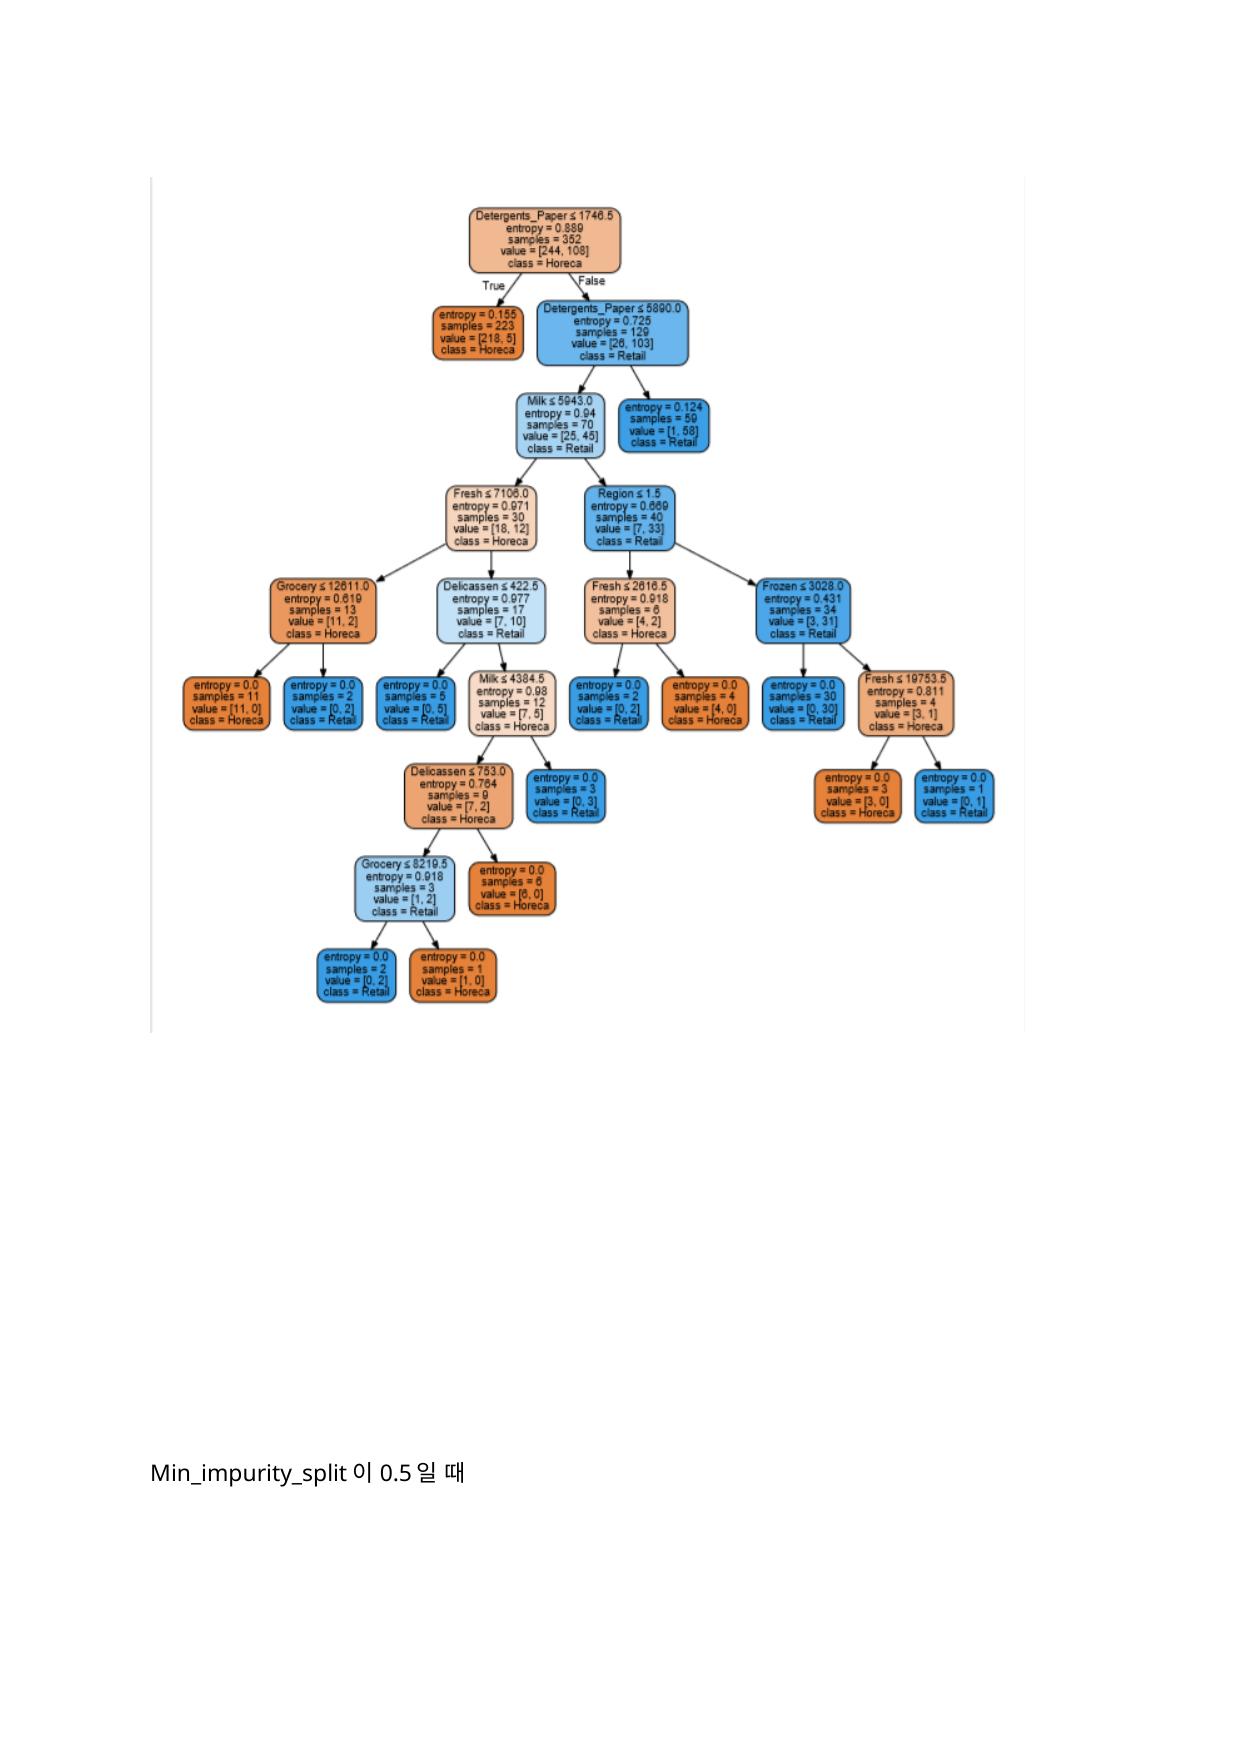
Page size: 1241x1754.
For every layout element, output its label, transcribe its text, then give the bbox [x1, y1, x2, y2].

text Min_impurity_split이 0.5일 때 [150, 1454, 1090, 1488]
picture [150, 177, 1025, 1033]
